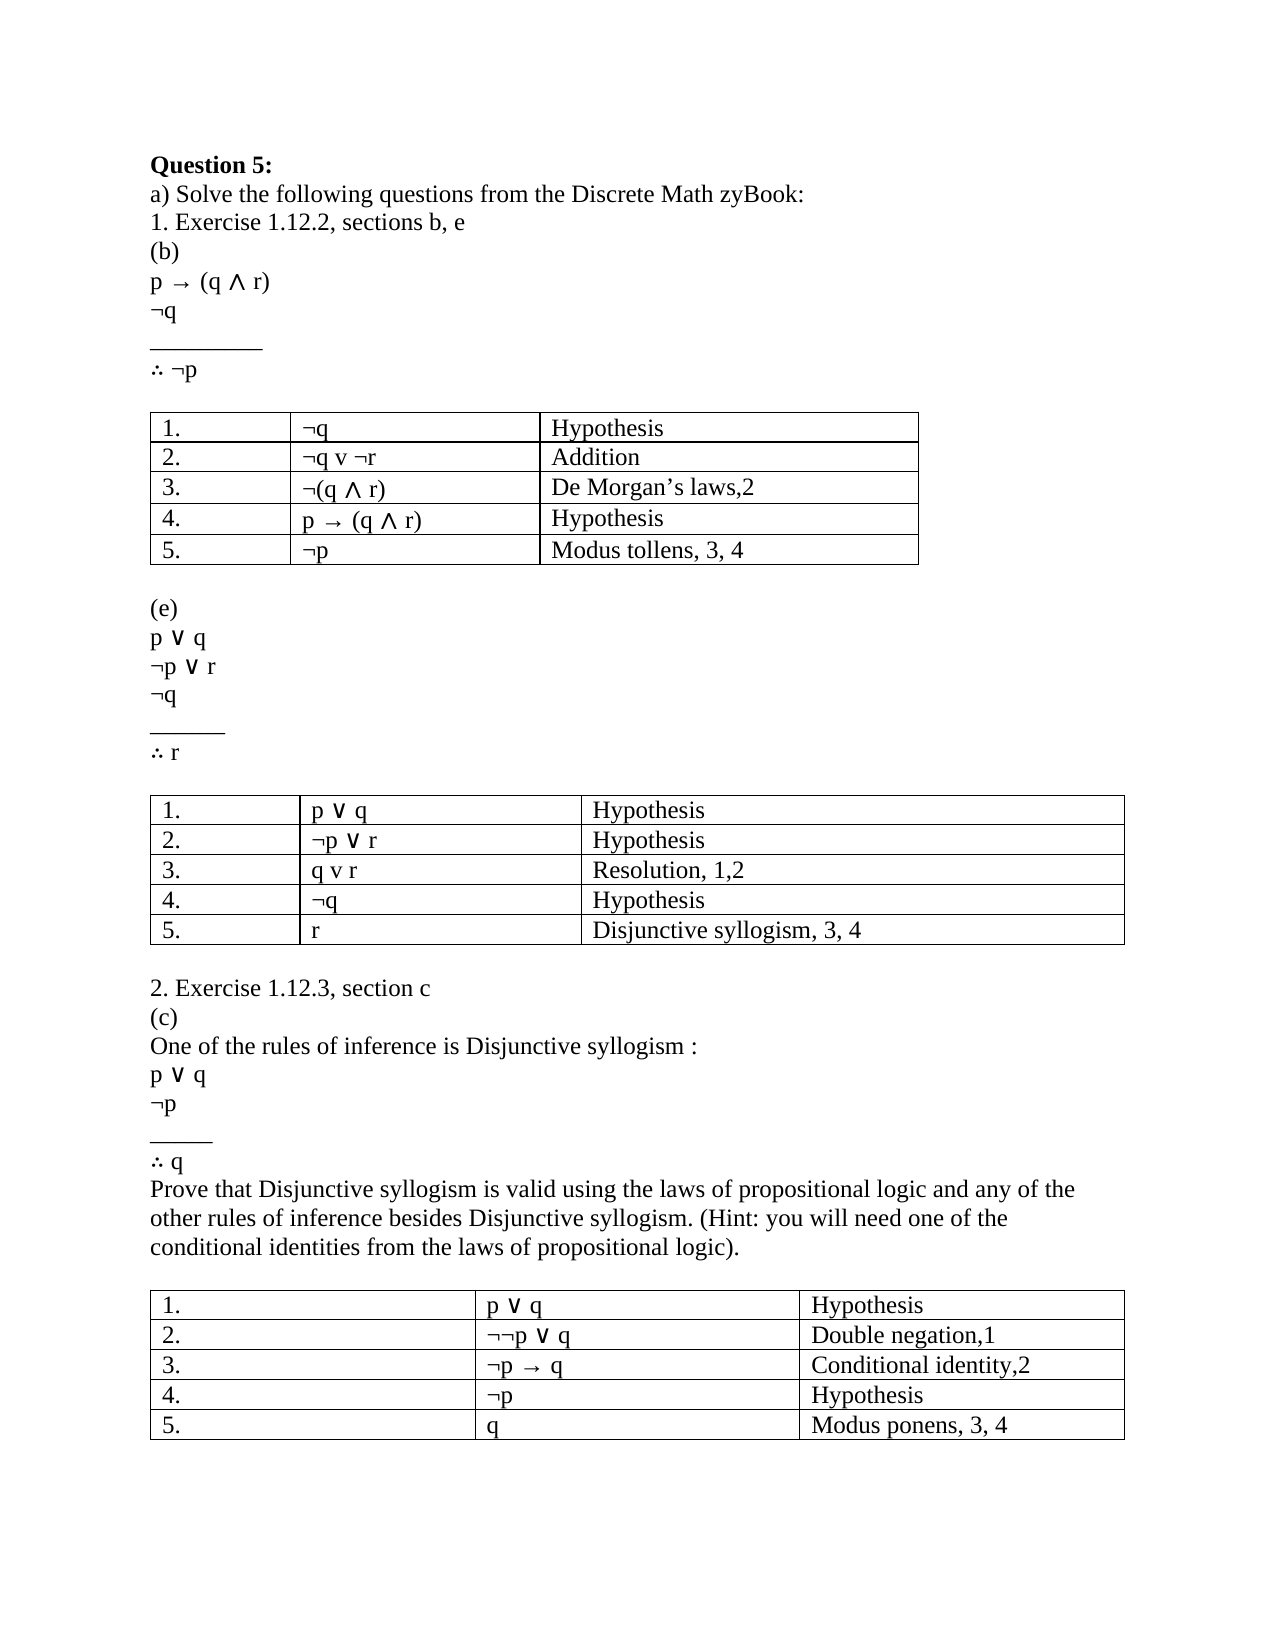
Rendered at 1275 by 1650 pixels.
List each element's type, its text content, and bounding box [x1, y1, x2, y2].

text p → (q ∧ r) ¬q [150, 265, 1125, 324]
text ∴ r [150, 737, 1125, 766]
text 2. Exercise 1.12.3, section c [150, 973, 1125, 1002]
text ______ [150, 708, 1125, 737]
text _________ ∴ ¬p [150, 324, 1125, 383]
table_cell 4. [151, 1380, 475, 1409]
table_header Hypothesis [541, 413, 918, 441]
table_cell Double negation,1 [800, 1320, 1124, 1349]
table_cell ¬p → q [476, 1350, 799, 1379]
table_cell ¬q v ¬r [291, 443, 539, 471]
table_header 1. [151, 796, 299, 824]
text ∴ q [150, 1146, 1125, 1174]
table_cell 4. [151, 504, 290, 534]
table_cell 3. [151, 855, 299, 884]
table_cell Conditional identity,2 [800, 1350, 1124, 1379]
table_cell Modus tollens, 3, 4 [541, 535, 918, 563]
text _____ [150, 1117, 1125, 1146]
table_cell Hypothesis [800, 1380, 1124, 1409]
table_cell Modus ponens, 3, 4 [800, 1410, 1124, 1438]
table_cell 3. [151, 472, 290, 502]
table_header 1. [151, 1291, 475, 1319]
table_header 1. [151, 413, 290, 441]
text One of the rules of inference is Disjunctive syllogism : [150, 1031, 1125, 1059]
text p ∨ q [150, 1059, 1125, 1088]
table_header Hypothesis [582, 796, 1124, 824]
text p ∨ q [150, 622, 1125, 651]
table_cell 5. [151, 535, 290, 563]
text Prove that Disjunctive syllogism is valid using the laws of propositional logic and any of the other rules of inference besides Disjunctive syllogism. (Hint: you will need one of the conditional identities from the laws of propositional logic). [150, 1174, 1125, 1261]
table_cell q [476, 1410, 799, 1438]
table_cell ¬¬p ∨ q [476, 1320, 799, 1349]
table_cell 2. [151, 1320, 475, 1349]
table_cell ¬p [291, 535, 539, 563]
table_cell r [301, 915, 581, 943]
text (e) [150, 593, 1125, 622]
table_cell De Morgan’s laws,2 [541, 472, 918, 502]
table_header p ∨ q [476, 1291, 799, 1319]
text a) Solve the following questions from the Discrete Math zyBook: [150, 179, 1125, 207]
table_cell Disjunctive syllogism, 3, 4 [582, 915, 1124, 943]
table_cell ¬p ∨ r [301, 825, 581, 854]
table_cell Hypothesis [582, 885, 1124, 914]
table_cell Resolution, 1,2 [582, 855, 1124, 884]
table_cell p → (q ∧ r) [291, 504, 539, 534]
table_cell Hypothesis [541, 504, 918, 534]
table_cell ¬p [476, 1380, 799, 1409]
text ¬p [150, 1088, 1125, 1117]
table_header Hypothesis [800, 1291, 1124, 1319]
text Question 5: [150, 150, 1125, 179]
table_cell ¬q [301, 885, 581, 914]
table_header ¬q [291, 413, 539, 441]
table_cell 2. [151, 443, 290, 471]
table_cell 5. [151, 915, 299, 943]
table_cell q v r [301, 855, 581, 884]
table_cell Hypothesis [582, 825, 1124, 854]
text ¬p ∨ r [150, 651, 1125, 679]
table_cell ¬(q ∧ r) [291, 472, 539, 502]
table_cell 3. [151, 1350, 475, 1379]
table_cell 4. [151, 885, 299, 914]
table_cell 2. [151, 825, 299, 854]
table_header p ∨ q [301, 796, 581, 824]
text 1. Exercise 1.12.2, sections b, e [150, 207, 1125, 236]
text (b) [150, 236, 1125, 265]
text ¬q [150, 679, 1125, 708]
text (c) [150, 1002, 1125, 1031]
table_cell 5. [151, 1410, 475, 1438]
table_cell Addition [541, 443, 918, 471]
